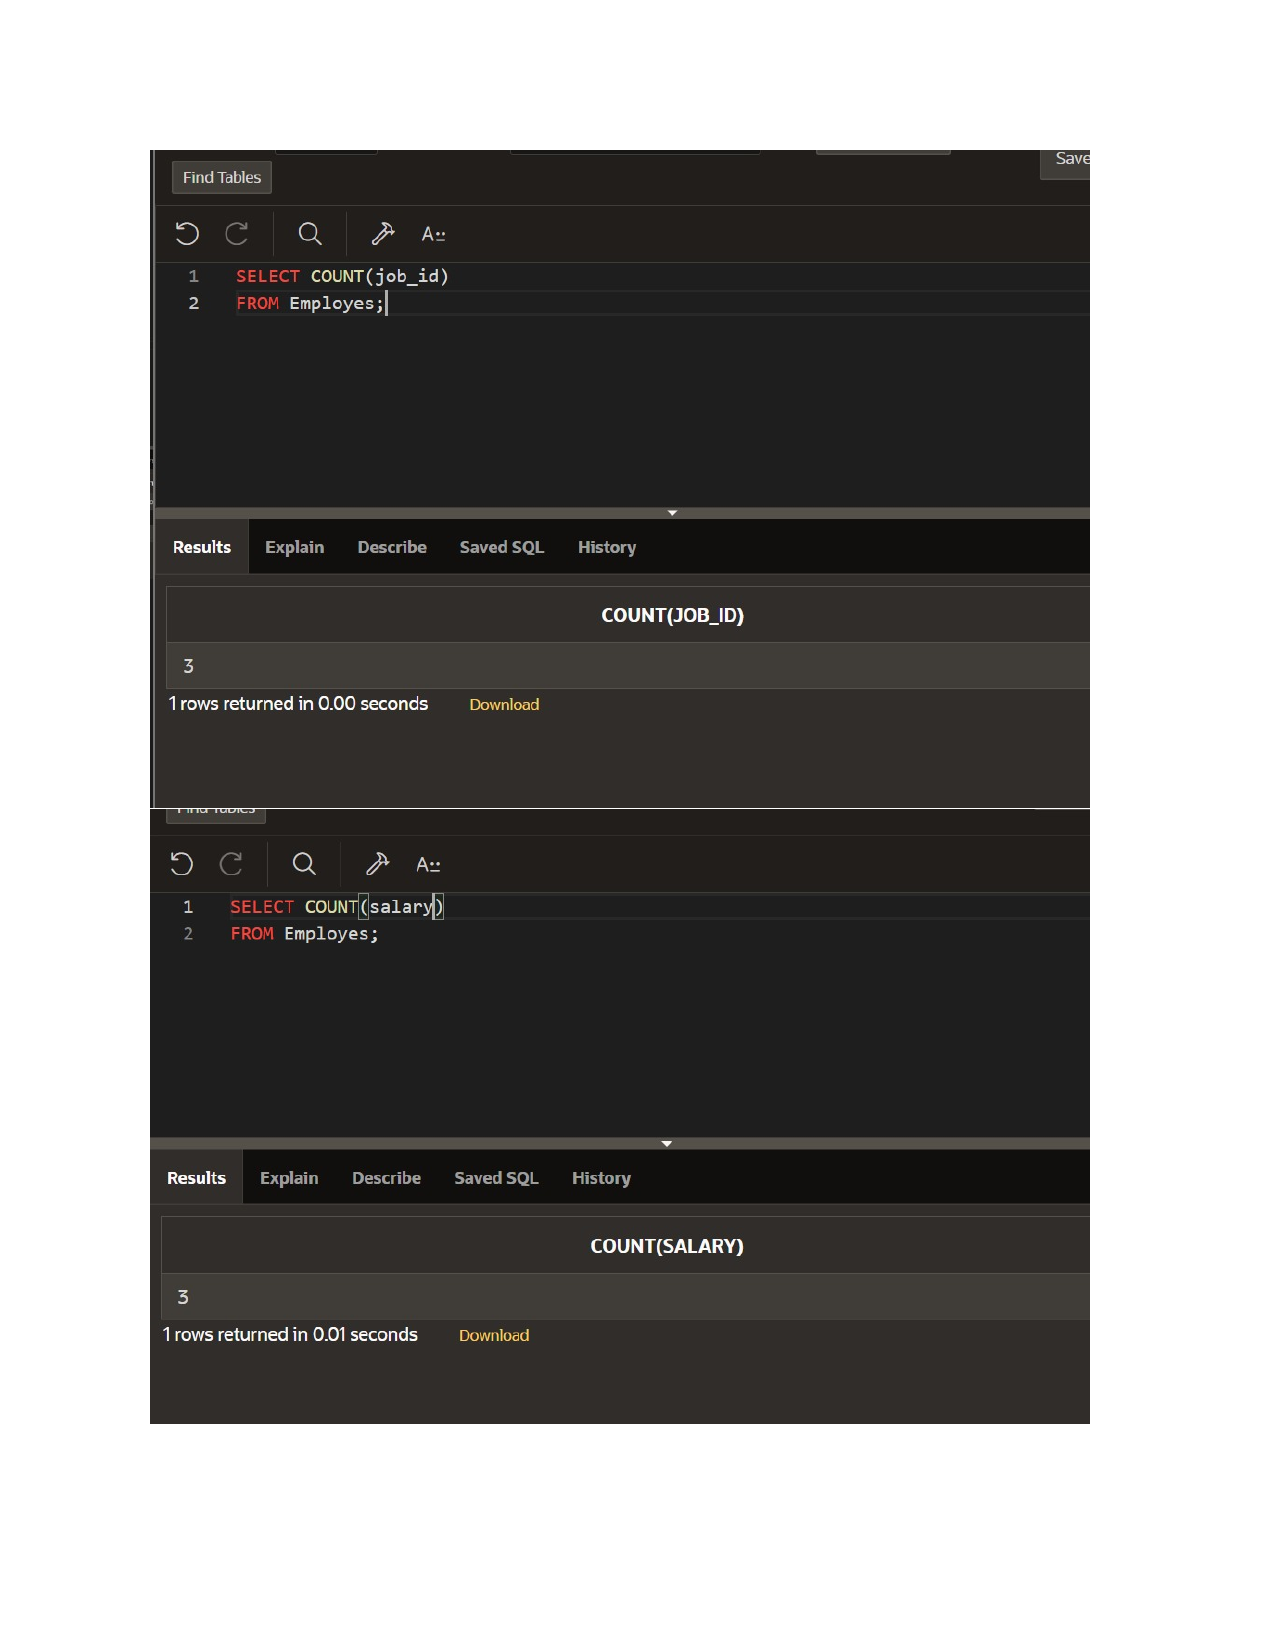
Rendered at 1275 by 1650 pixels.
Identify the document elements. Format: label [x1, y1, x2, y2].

picture [150, 809, 1090, 1424]
picture [150, 150, 1090, 808]
